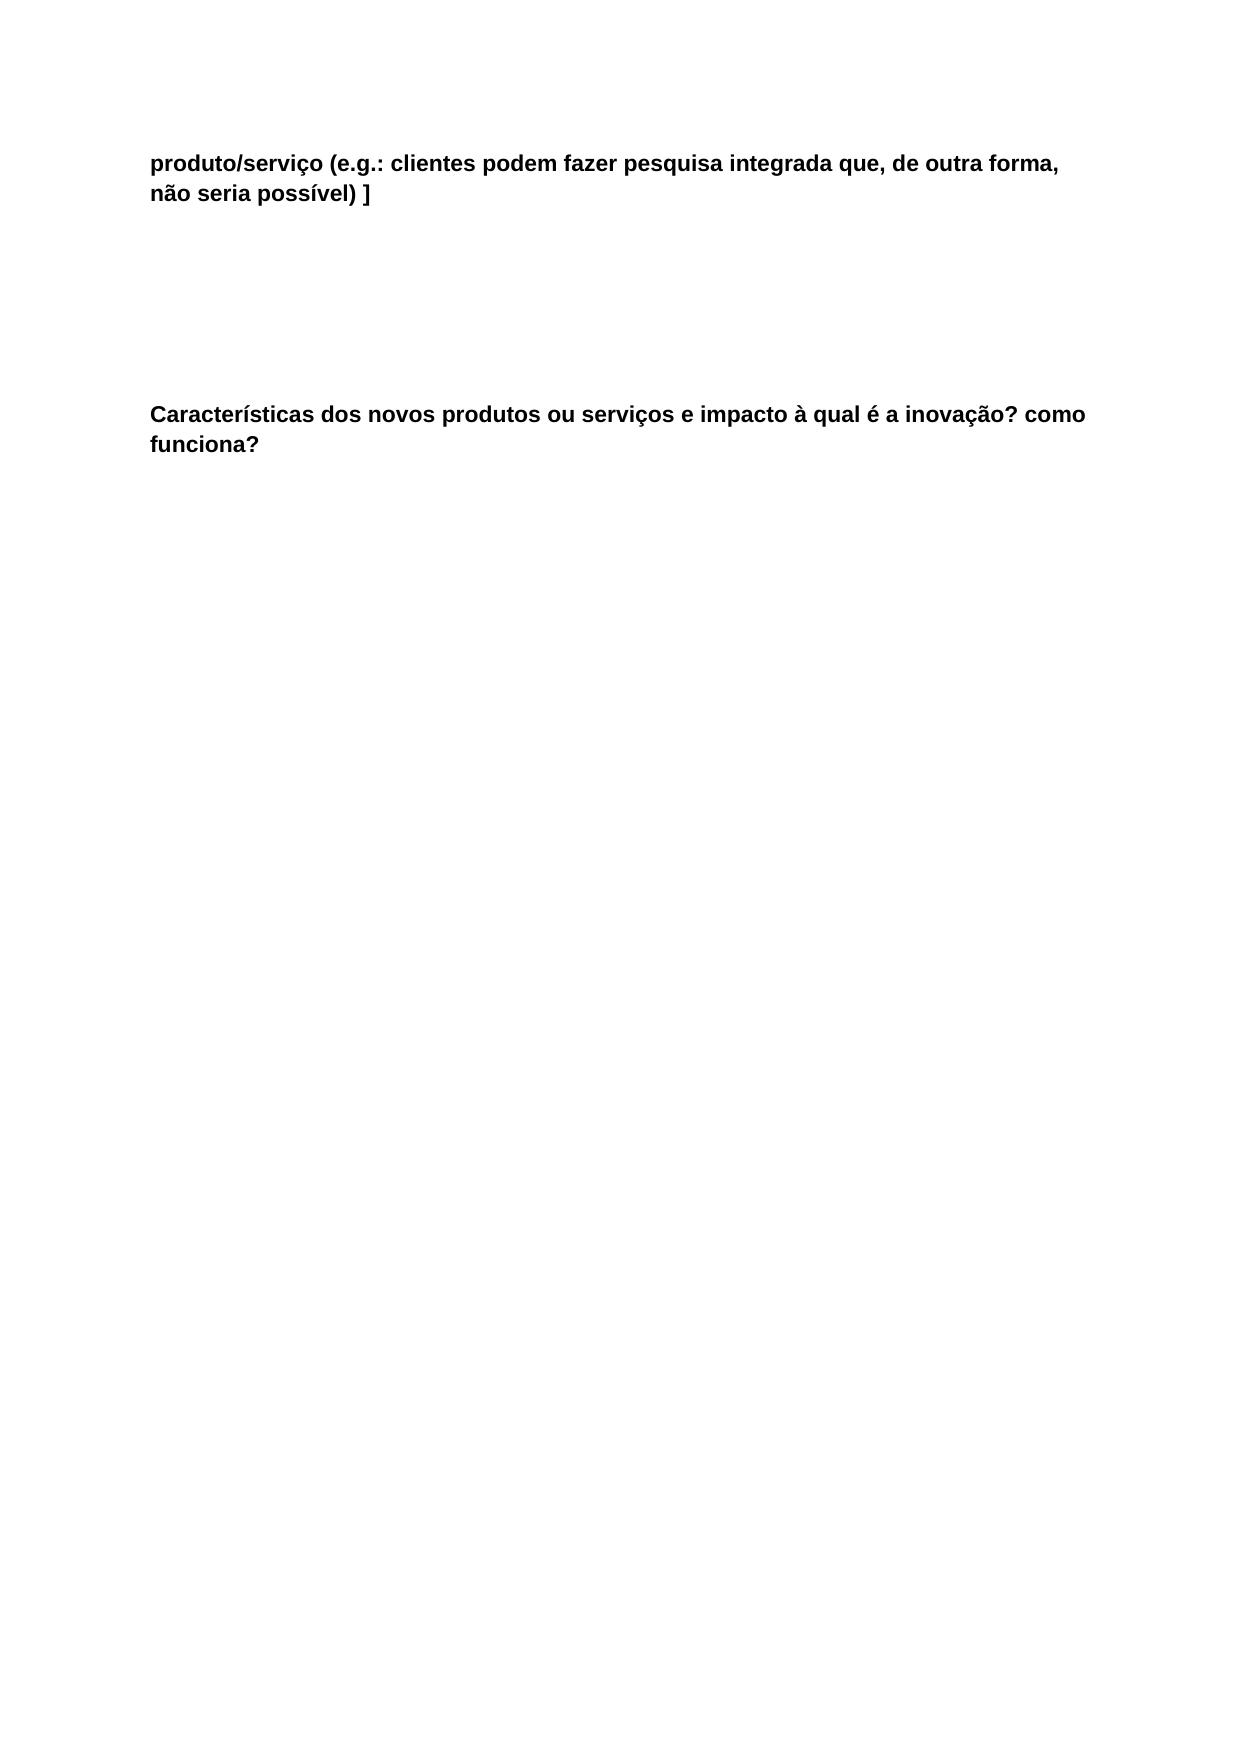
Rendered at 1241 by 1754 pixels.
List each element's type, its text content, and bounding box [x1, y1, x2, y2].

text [150, 150, 1090, 207]
text Características dos novos produtos ou serviços e impacto à qual é a inovação? como funciona? [150, 401, 1090, 458]
